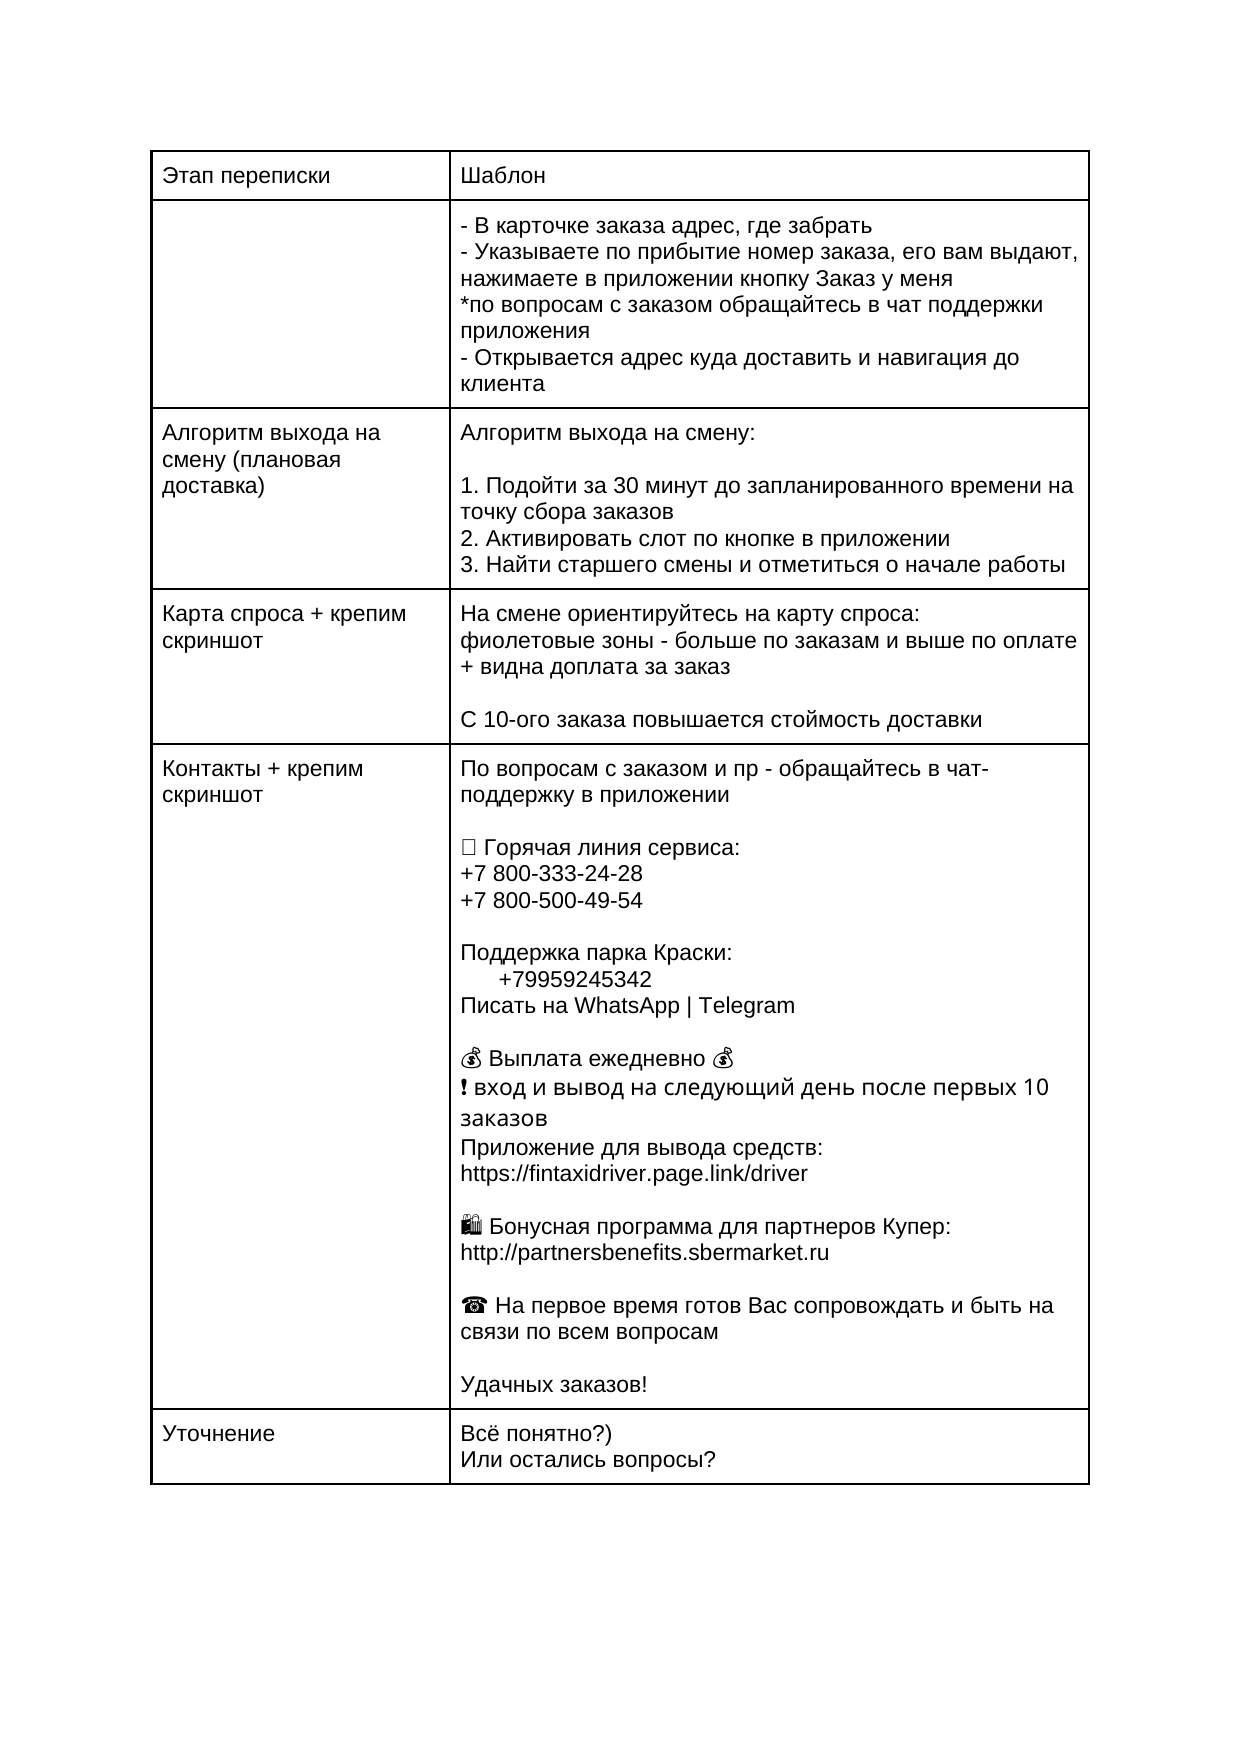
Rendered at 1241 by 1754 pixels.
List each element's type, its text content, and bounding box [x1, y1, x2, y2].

table_cell На смене ориентируйтесь на карту спроса: фиолетовые зоны - больше по заказам и выше по оплате + видна доплата за заказ С 10-ого заказа повышается стоймость доставки [451, 590, 1088, 742]
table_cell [153, 201, 449, 407]
table_cell Алгоритм выхода на смену: 1. Подойти за 30 минут до запланированного времени на точку сбора заказов 2. Активировать слот по кнопке в приложении 3. Найти старшего смены и отметиться о начале работы [451, 409, 1088, 588]
table_header Этап переписки [153, 152, 449, 199]
table_cell Карта спроса + крепим скриншот [153, 590, 449, 742]
table_cell Контакты + крепим скриншот [153, 745, 449, 1408]
table_cell Всё понятно?) Или остались вопросы? [451, 1410, 1088, 1483]
table_cell Уточнение [153, 1410, 449, 1483]
table_header Шаблон [451, 152, 1088, 199]
table_cell По вопросам с заказом и пр - обращайтесь в чат-поддержку в приложении 📞 Горячая линия сервиса: ‪+7 800-333-24-28‬ ‪+7 800-500-49-54‬ Поддержка парка Краски: ‪+79959245342‬ Писать на WhatsApp | Telegram 💰 Выплата ежедневно 💰 ❗ вход и вывод на следующий день после первых 10 заказов Приложение для вывода средств: https://fintaxidriver.page.link/driver 🛍 Бонусная программа для партнеров Купер: http://partnersbenefits.sbermarket.ru ☎ На первое время готов Вас сопровождать и быть на связи по всем вопросам Удачных заказов! [451, 745, 1088, 1408]
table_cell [451, 201, 1088, 407]
table_cell Алгоритм выхода на смену (плановая доставка) [153, 409, 449, 588]
